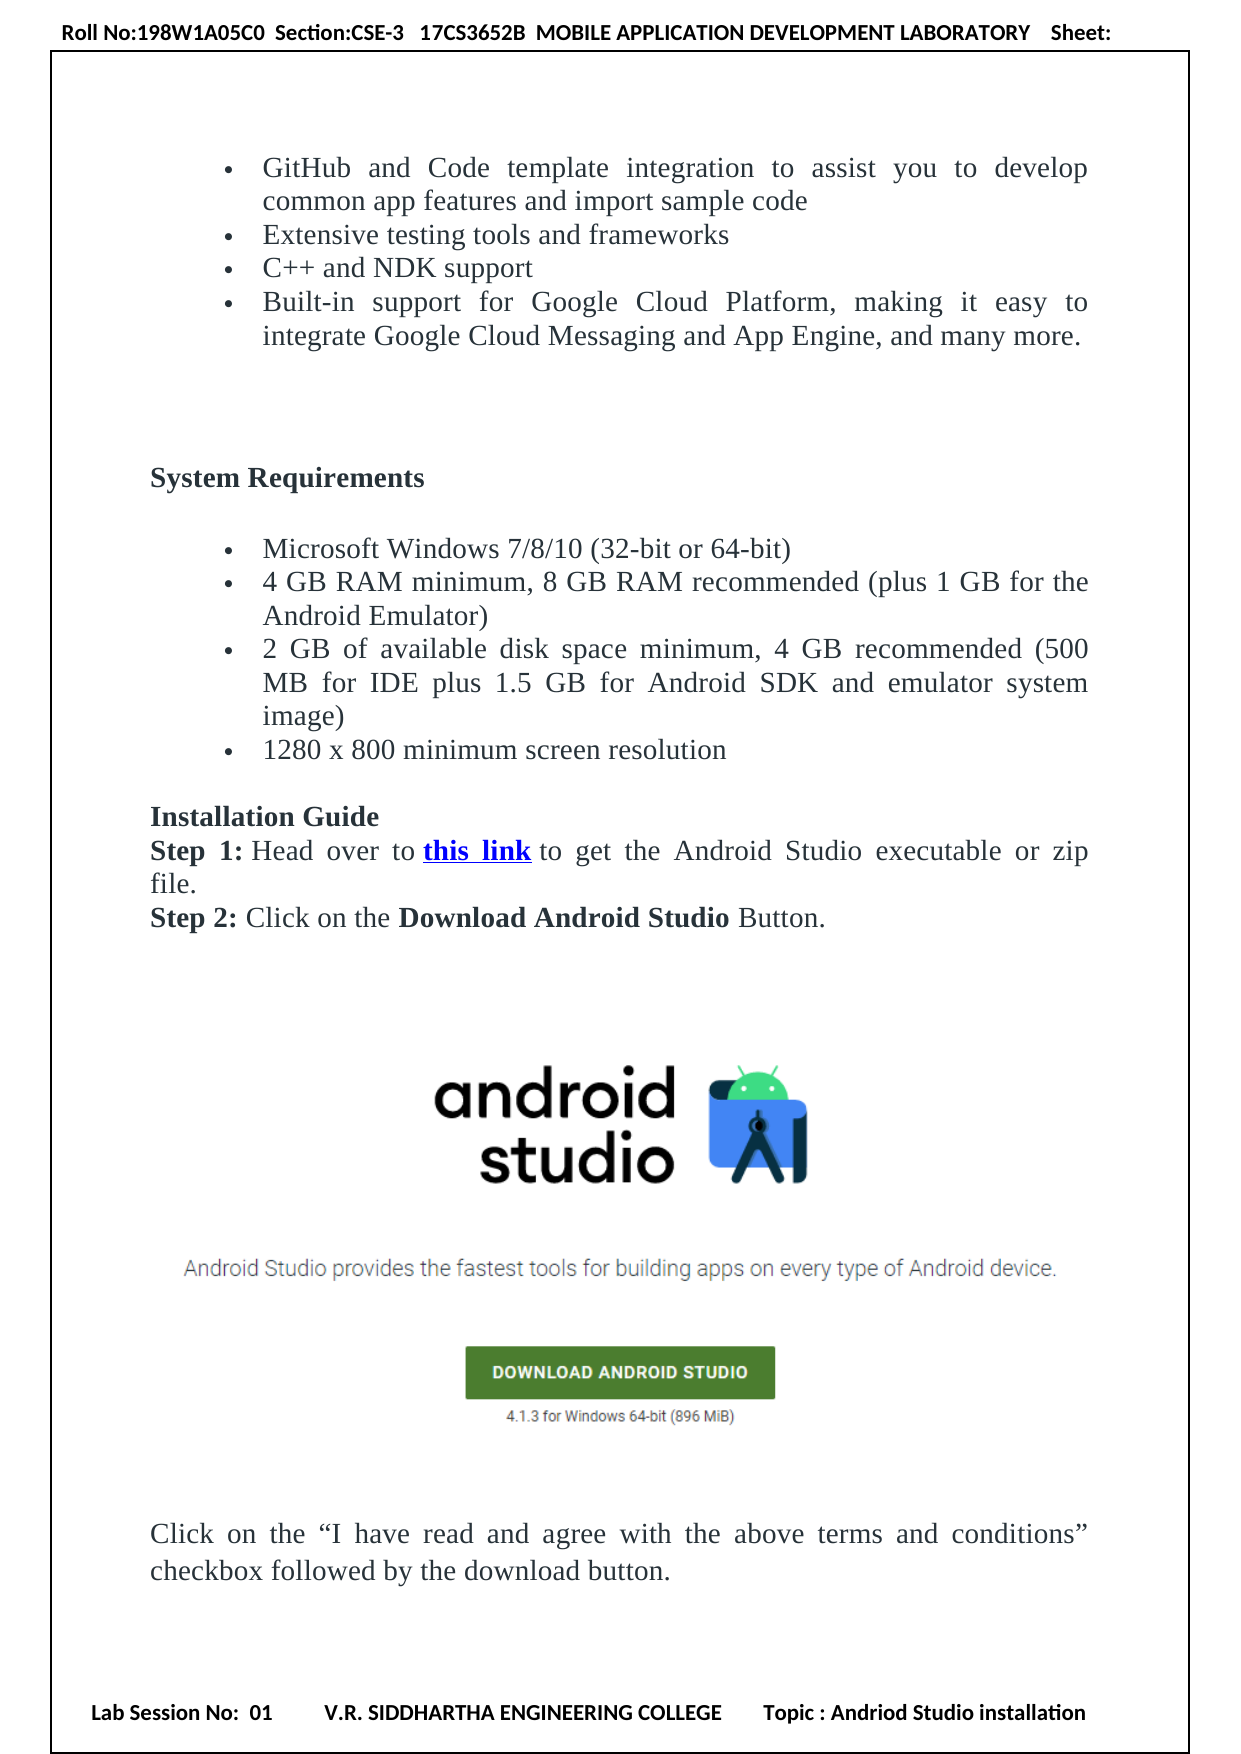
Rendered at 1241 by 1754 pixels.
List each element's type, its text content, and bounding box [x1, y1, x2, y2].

text System Requirements [150, 460, 1090, 493]
list Microsoft Windows 7/8/10 (32-bit or 64-bit) [225, 531, 1090, 564]
list GitHub and Code template integration to assist you to develop common app features and import sample code [225, 150, 1090, 217]
text Click on the “I have read and agree with the above terms and conditions” checkbox followed by the download button. [150, 1550, 1090, 1586]
list Extensive testing tools and frameworks [225, 217, 1090, 251]
list 1280 x 800 minimum screen resolution [225, 732, 1090, 766]
subtitle Installation Guide [150, 799, 1090, 833]
list C++ and NDK support [225, 251, 1090, 284]
text Step 1: Head over to this link to get the Android Studio executable or zip file. [150, 833, 1090, 900]
list 4 GB RAM minimum, 8 GB RAM recommended (plus 1 GB for the Android Emulator) [225, 564, 1090, 631]
list Built-in support for Google Cloud Platform, making it easy to integrate Google Cloud Messaging and App Engine, and many more. [225, 284, 1090, 351]
picture [150, 1000, 1091, 1445]
text Step 2: Click on the Download Android Studio Button. [150, 900, 1090, 933]
list 2 GB of available disk space minimum, 4 GB recommended (500 MB for IDE plus 1.5 GB for Android SDK and emulator system image) [225, 631, 1090, 732]
